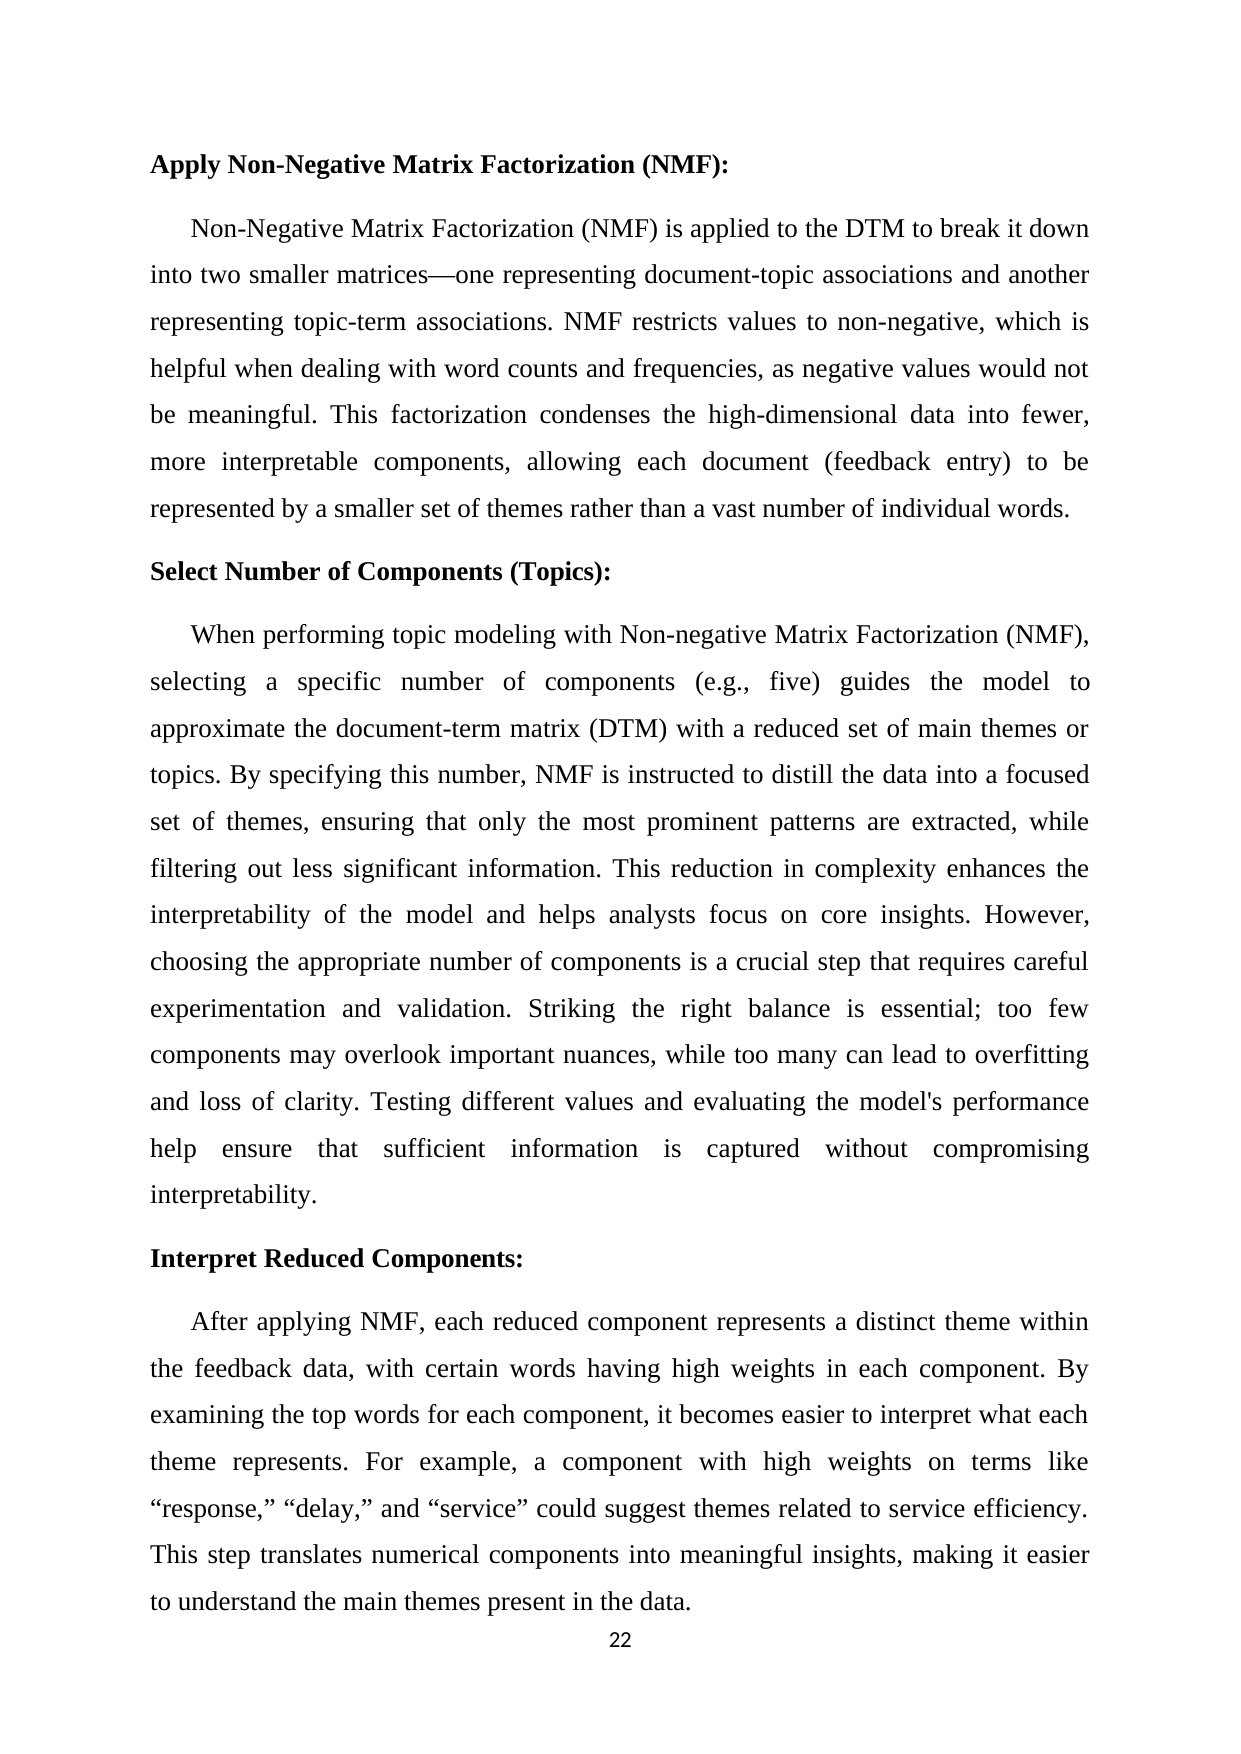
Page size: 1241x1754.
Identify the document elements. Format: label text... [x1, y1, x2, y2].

text After applying NMF, each reduced component represents a distinct theme within the feedback data, with certain words having high weights in each component. By examining the top words for each component, it becomes easier to interpret what each theme represents. For example, a component with high weights on terms like “response,” “delay,” and “service” could suggest themes related to service efficiency. This step translates numerical components into meaningful insights, making it easier to understand the main themes present in the data. [150, 1305, 1090, 1616]
text When performing topic modeling with Non-negative Matrix Factorization (NMF), selecting a specific number of components (e.g., five) guides the model to approximate the document-term matrix (DTM) with a reduced set of main themes or topics. By specifying this number, NMF is instructed to distill the data into a focused set of themes, ensuring that only the most prominent patterns are extracted, while filtering out less significant information. This reduction in complexity enhances the interpretability of the model and helps analysts focus on core insights. However, choosing the appropriate number of components is a crucial step that requires careful experimentation and validation. Striking the right balance is essential; too few components may overlook important nuances, while too many can lead to overfitting and loss of clarity. Testing different values and evaluating the model's performance help ensure that sufficient information is captured without compromising interpretability. [150, 618, 1090, 1210]
subtitle Select Number of Components (Topics): [150, 555, 1198, 586]
subtitle Interpret Reduced Components: [150, 1242, 1198, 1273]
text Non-Negative Matrix Factorization (NMF) is applied to the DTM to break it down into two smaller matrices—one representing document-topic associations and another representing topic-term associations. NMF restricts values to non-negative, which is helpful when dealing with word counts and frequencies, as negative values would not be meaningful. This factorization condenses the high-dimensional data into fewer, more interpretable components, allowing each document (feedback entry) to be represented by a smaller set of themes rather than a vast number of individual words. [150, 212, 1090, 523]
subtitle Apply Non-Negative Matrix Factorization (NMF): [150, 148, 1198, 179]
